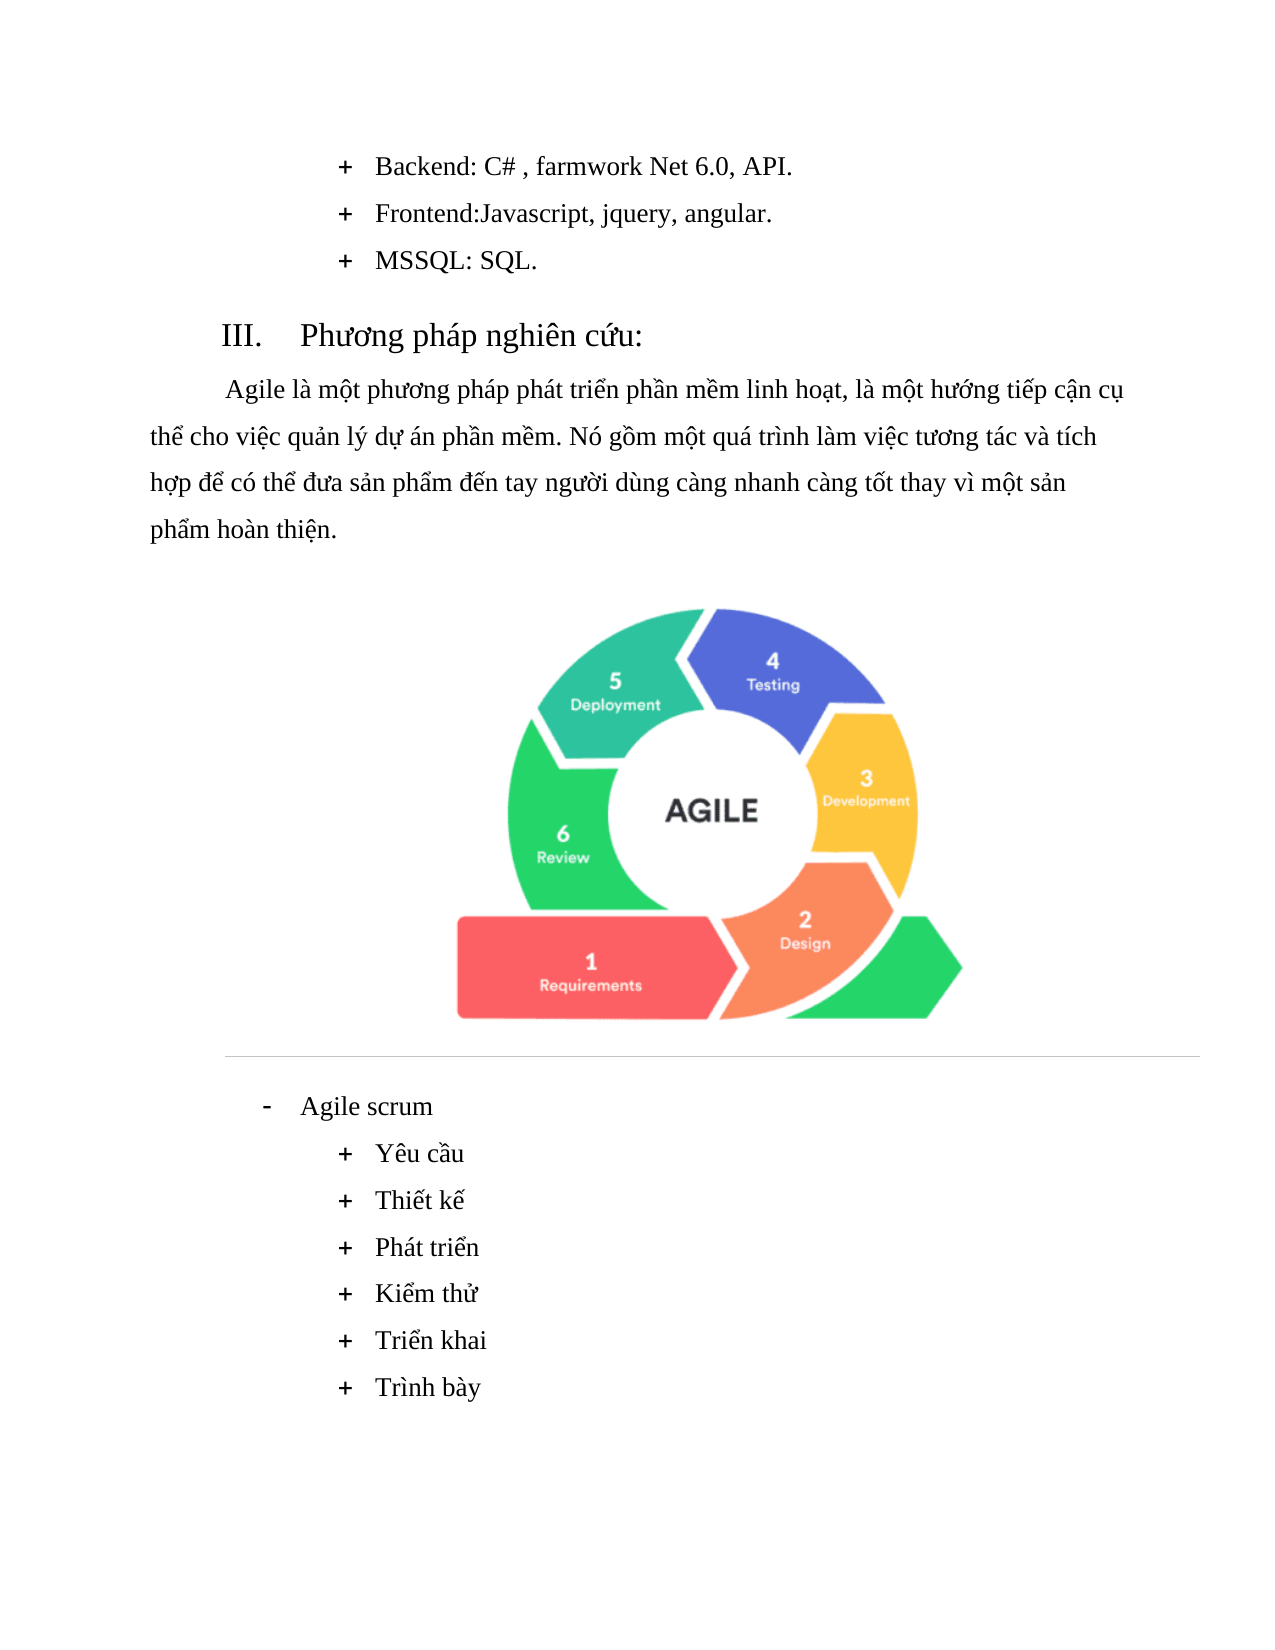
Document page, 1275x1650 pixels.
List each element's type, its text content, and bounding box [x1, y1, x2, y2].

list Kiểm thử [337, 1277, 1125, 1309]
list Phát triển [337, 1231, 1125, 1262]
list Agile scrum [262, 1090, 1125, 1121]
list MSSQL: SQL. [337, 244, 1125, 275]
list Thiết kế [337, 1184, 1125, 1215]
list Backend: C# , farmwork Net 6.0, API. [337, 150, 1125, 181]
list Trình bày [337, 1371, 1125, 1402]
list Yêu cầu [337, 1137, 1125, 1168]
text Agile là một phương pháp phát triển phần mềm linh hoạt, là một hướng tiếp cận cụ thể cho việc quản lý dự án phần mềm. Nó gồm một quá trình làm việc tương tác và tích hợp để có thể đưa sản phẩm đến tay người dùng càng nhanh càng tốt thay vì một sản phẩm hoàn thiện. [150, 373, 1125, 544]
list Triển khai [337, 1324, 1125, 1356]
picture [225, 576, 1200, 1058]
list Frontend:Javascript, jquery, angular. [337, 197, 1125, 228]
subtitle Phương pháp nghiên cứu: [262, 316, 1125, 354]
